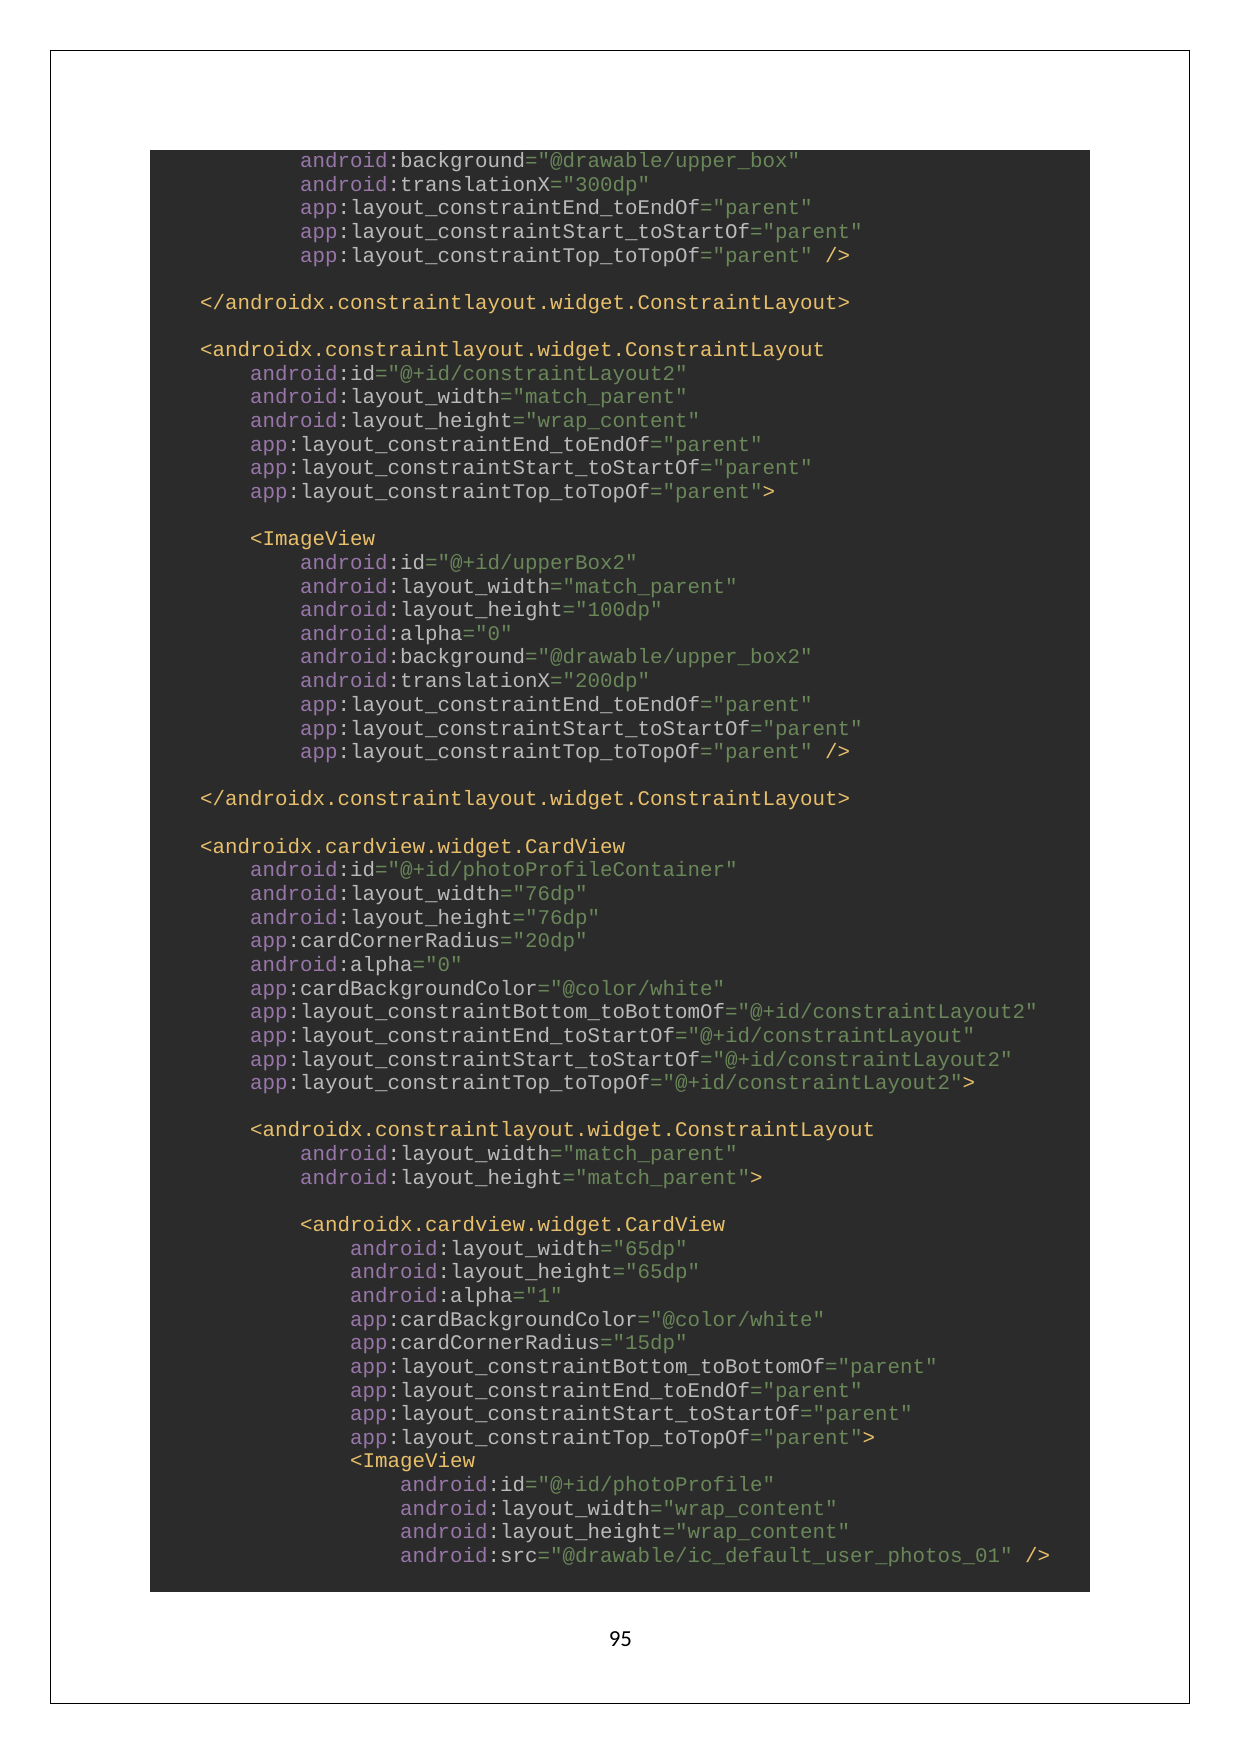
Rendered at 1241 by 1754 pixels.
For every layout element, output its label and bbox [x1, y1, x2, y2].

text [150, 150, 1090, 1592]
